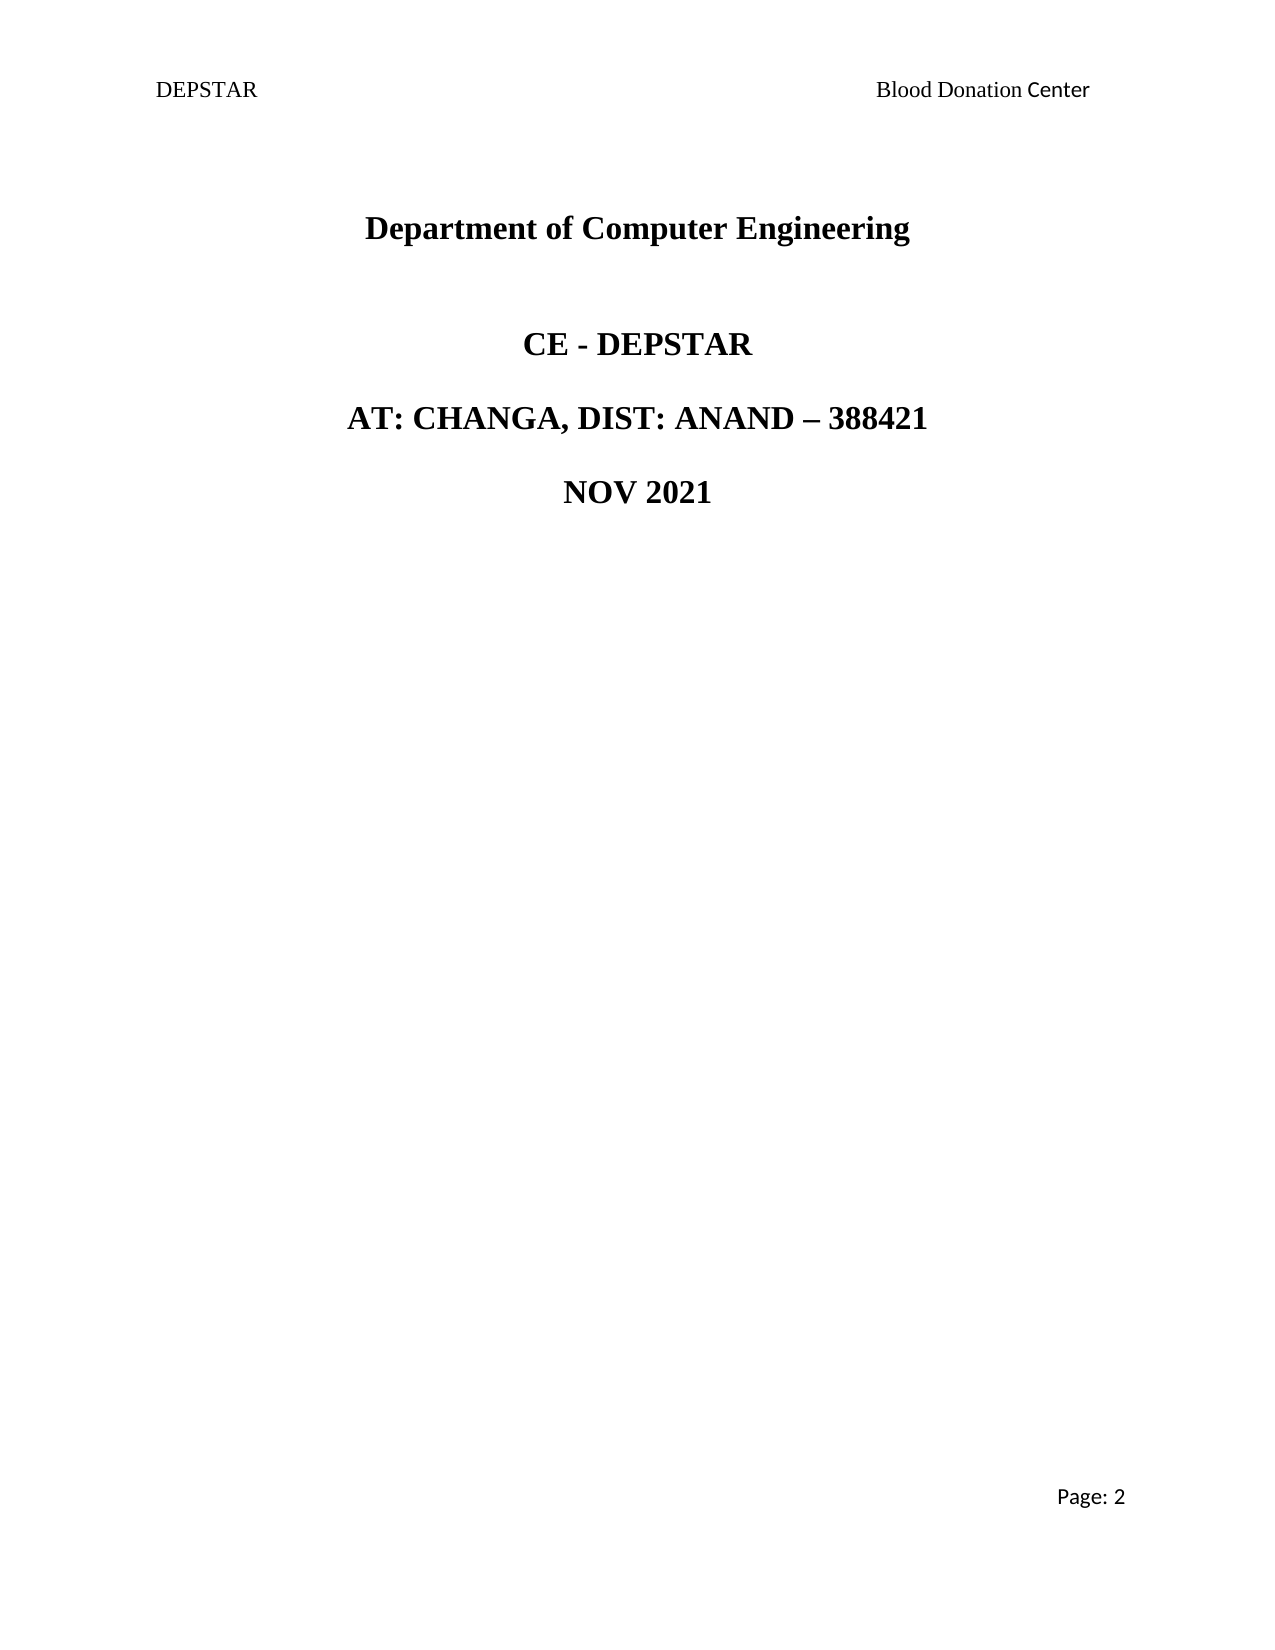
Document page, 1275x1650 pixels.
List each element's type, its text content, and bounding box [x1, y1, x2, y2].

text Department of Computer Engineering [150, 208, 1125, 246]
text AT: CHANGA, DIST: ANAND – 388421 [150, 398, 1125, 437]
text NOV 2021 [150, 472, 1125, 511]
text CE - DEPSTAR [150, 324, 1125, 362]
